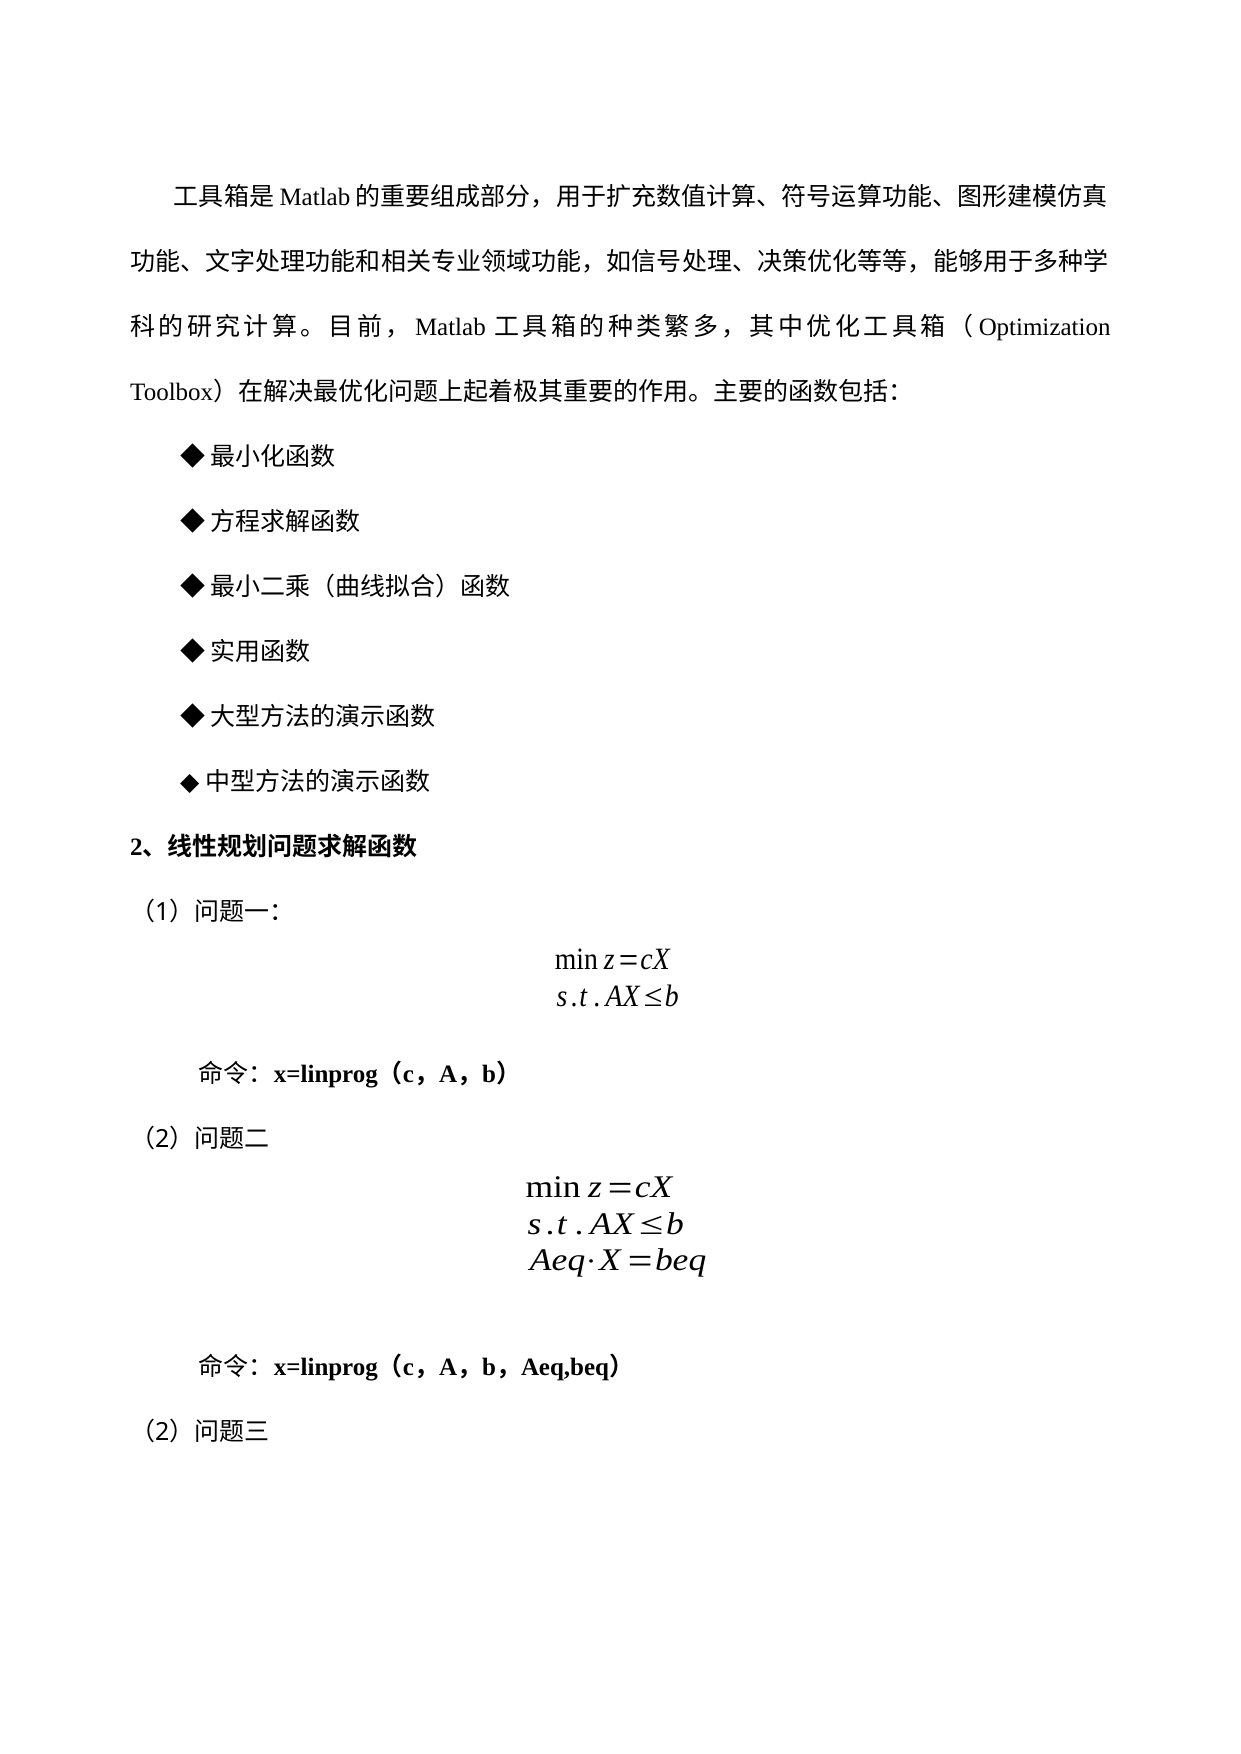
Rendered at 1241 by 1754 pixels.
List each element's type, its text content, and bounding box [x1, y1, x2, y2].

text （2）问题三 [130, 1397, 1110, 1462]
text ◆ 最小化函数 [130, 422, 1110, 487]
text （2）问题二 [130, 1104, 1110, 1169]
text ◆ 最小二乘（曲线拟合）函数 [130, 552, 1110, 617]
text （1）问题一： [130, 877, 1110, 942]
text ◆ 中型方法的演示函数 [130, 747, 1110, 812]
text 2、线性规划问题求解函数 [130, 812, 1110, 877]
text ◆ 实用函数 [130, 617, 1110, 682]
text 命令：x=linprog（c，A，b） [130, 1039, 1110, 1104]
text 命令：x=linprog（c，A，b，Aeq,beq） [130, 1332, 1110, 1397]
text 工具箱是Matlab的重要组成部分，用于扩充数值计算、符号运算功能、图形建模仿真功能、文字处理功能和相关专业领域功能，如信号处理、决策优化等等，能够用于多种学科的研究计算。目前，Matlab工具箱的种类繁多，其中优化工具箱（Optimization Toolbox）在解决最优化问题上起着极其重要的作用。主要的函数包括： [130, 162, 1110, 422]
text ◆ 方程求解函数 [130, 487, 1110, 552]
text ◆ 大型方法的演示函数 [130, 682, 1110, 747]
